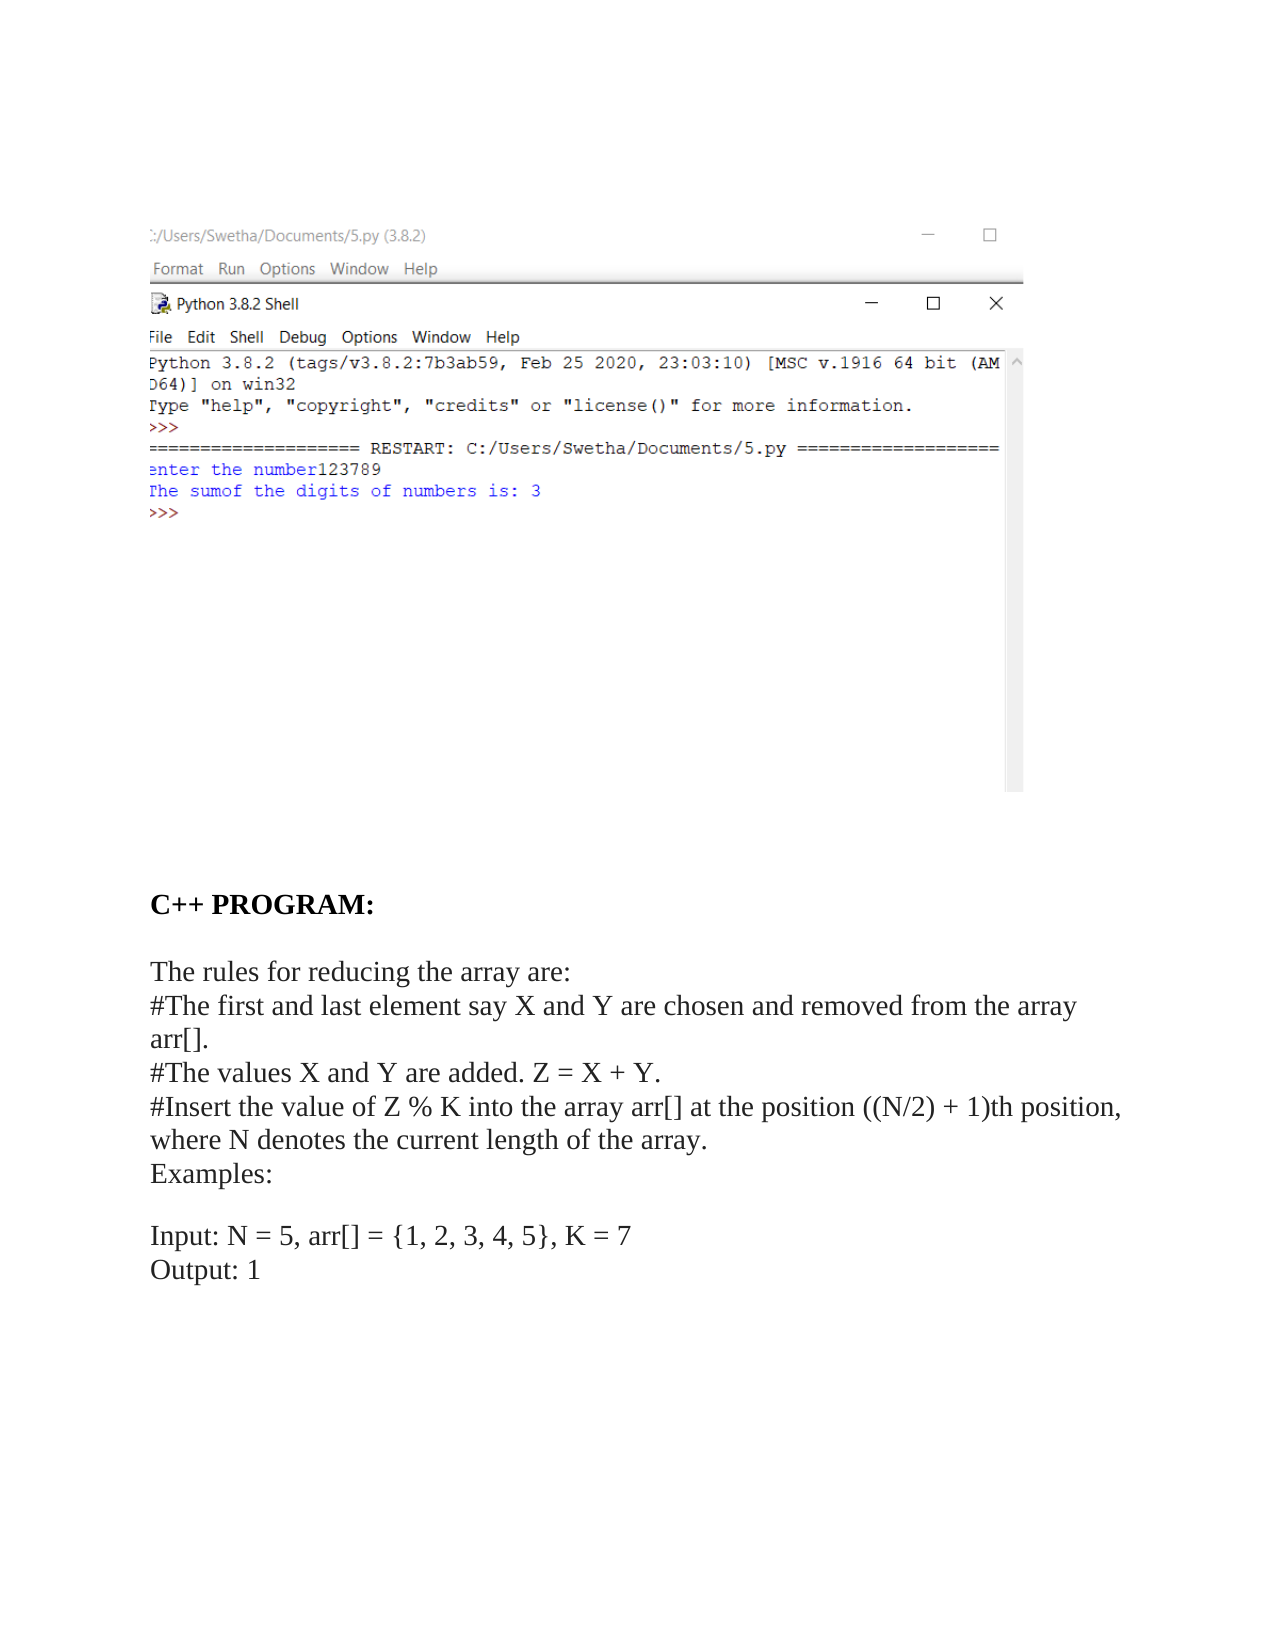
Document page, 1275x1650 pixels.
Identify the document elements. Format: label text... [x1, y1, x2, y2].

picture [150, 220, 1024, 792]
text The rules for reducing the array are: #The first and last element say X and Y are chosen and removed from the array arr[]. #The values X and Y are added. Z = X + Y. #Insert the value of Z % K into the array arr[] at the position ((N/2) + 1)th position, where N denotes the current length of the array. Examples: [150, 954, 1125, 1189]
text Input: N = 5, arr[] = {1, 2, 3, 4, 5}, K = 7 Output: 1 [150, 1218, 1125, 1286]
text C++ PROGRAM: [150, 887, 1125, 920]
